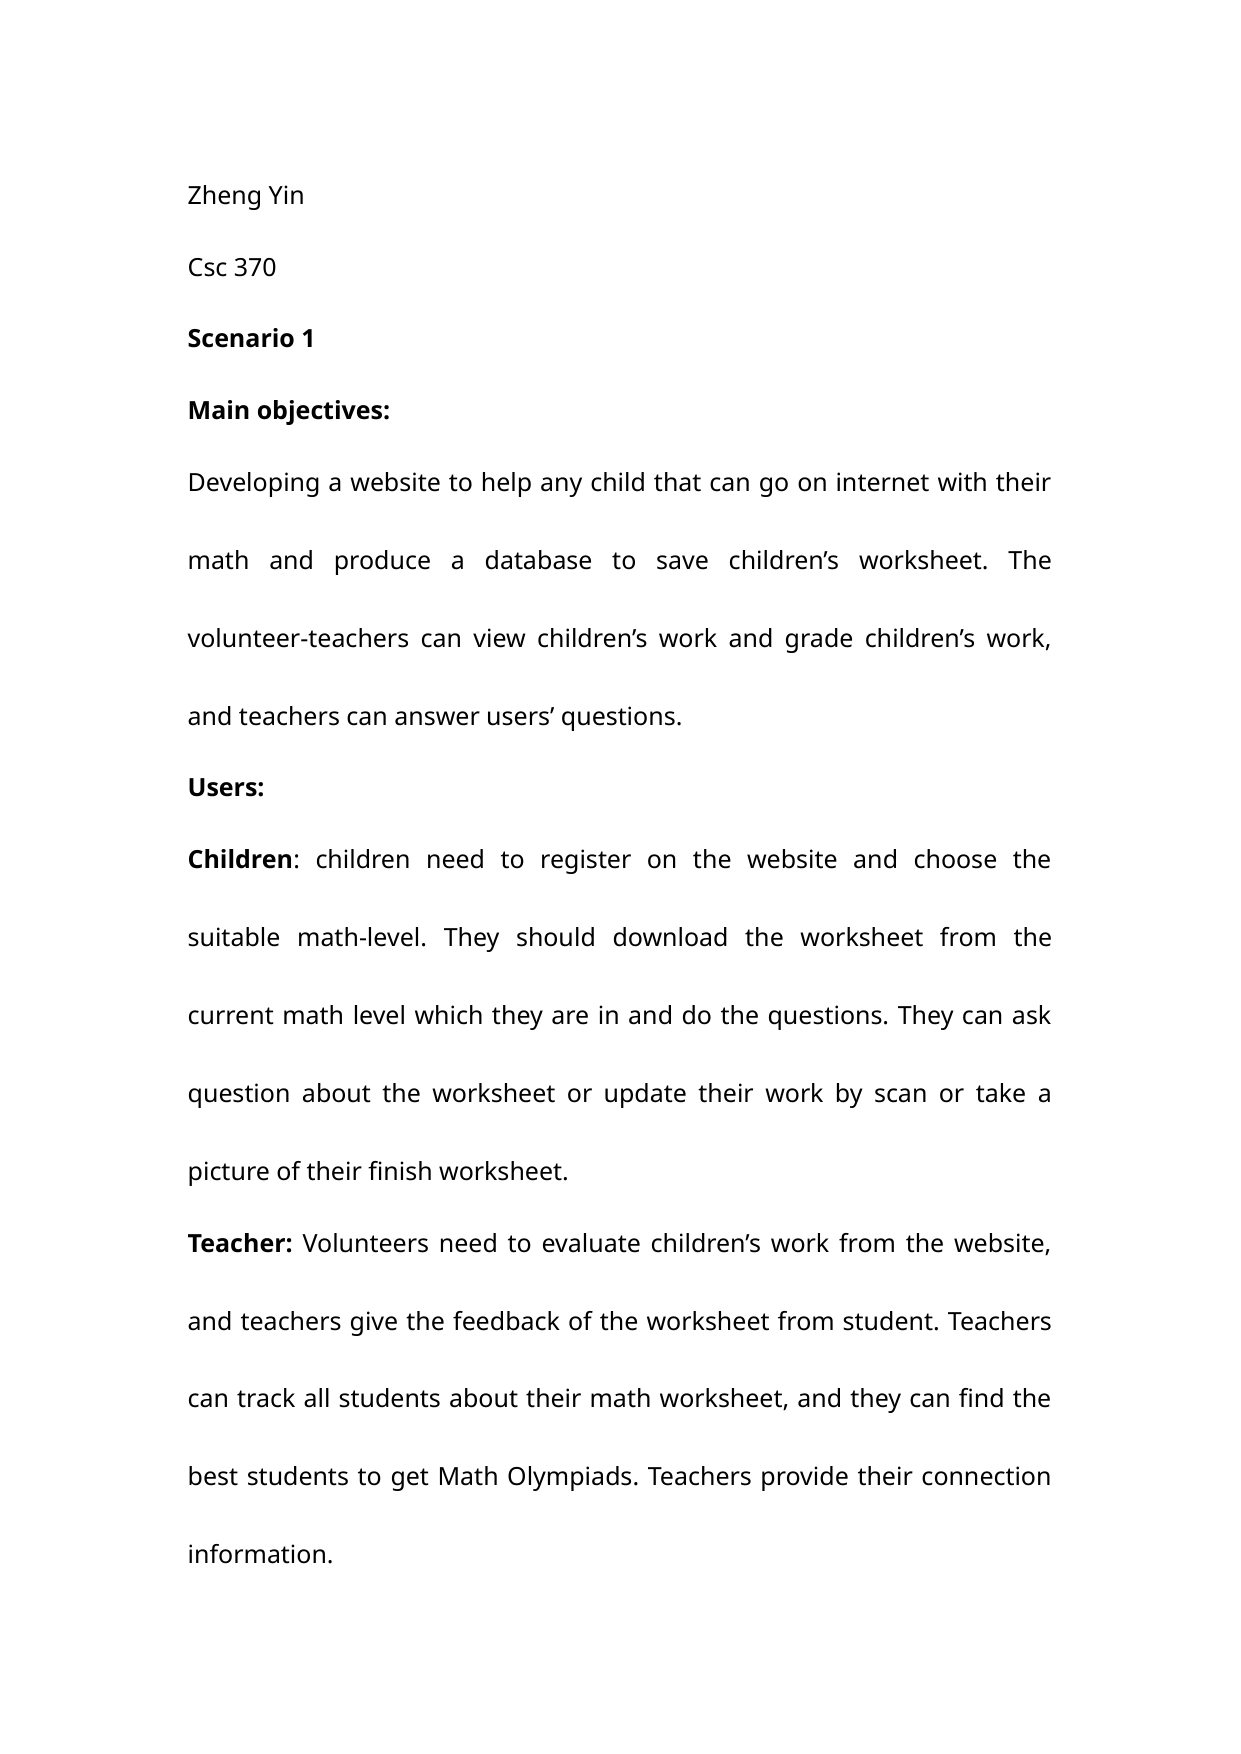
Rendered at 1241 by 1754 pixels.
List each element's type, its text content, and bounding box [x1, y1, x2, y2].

text Children: children need to register on the website and choose the suitable math-level. They should download the worksheet from the current math level which they are in and do the questions. They can ask question about the worksheet or update their work by scan or take a picture of their finish worksheet. [187, 826, 1053, 1203]
text Developing a website to help any child that can go on internet with their math and produce a database to save children’s worksheet. The volunteer-teachers can view children’s work and grade children’s work, and teachers can answer users’ questions. [187, 449, 1053, 748]
text Csc 370 [187, 234, 1053, 299]
text Main objectives: [187, 377, 1053, 442]
text Zheng Yin [187, 162, 1053, 227]
text Teacher: Volunteers need to evaluate children’s work from the website, and teachers give the feedback of the worksheet from student. Teachers can track all students about their math worksheet, and they can find the best students to get Math Olympiads. Teachers provide their connection information. [187, 1210, 1053, 1586]
text Users: [187, 754, 1053, 819]
text Scenario 1 [187, 306, 1053, 371]
